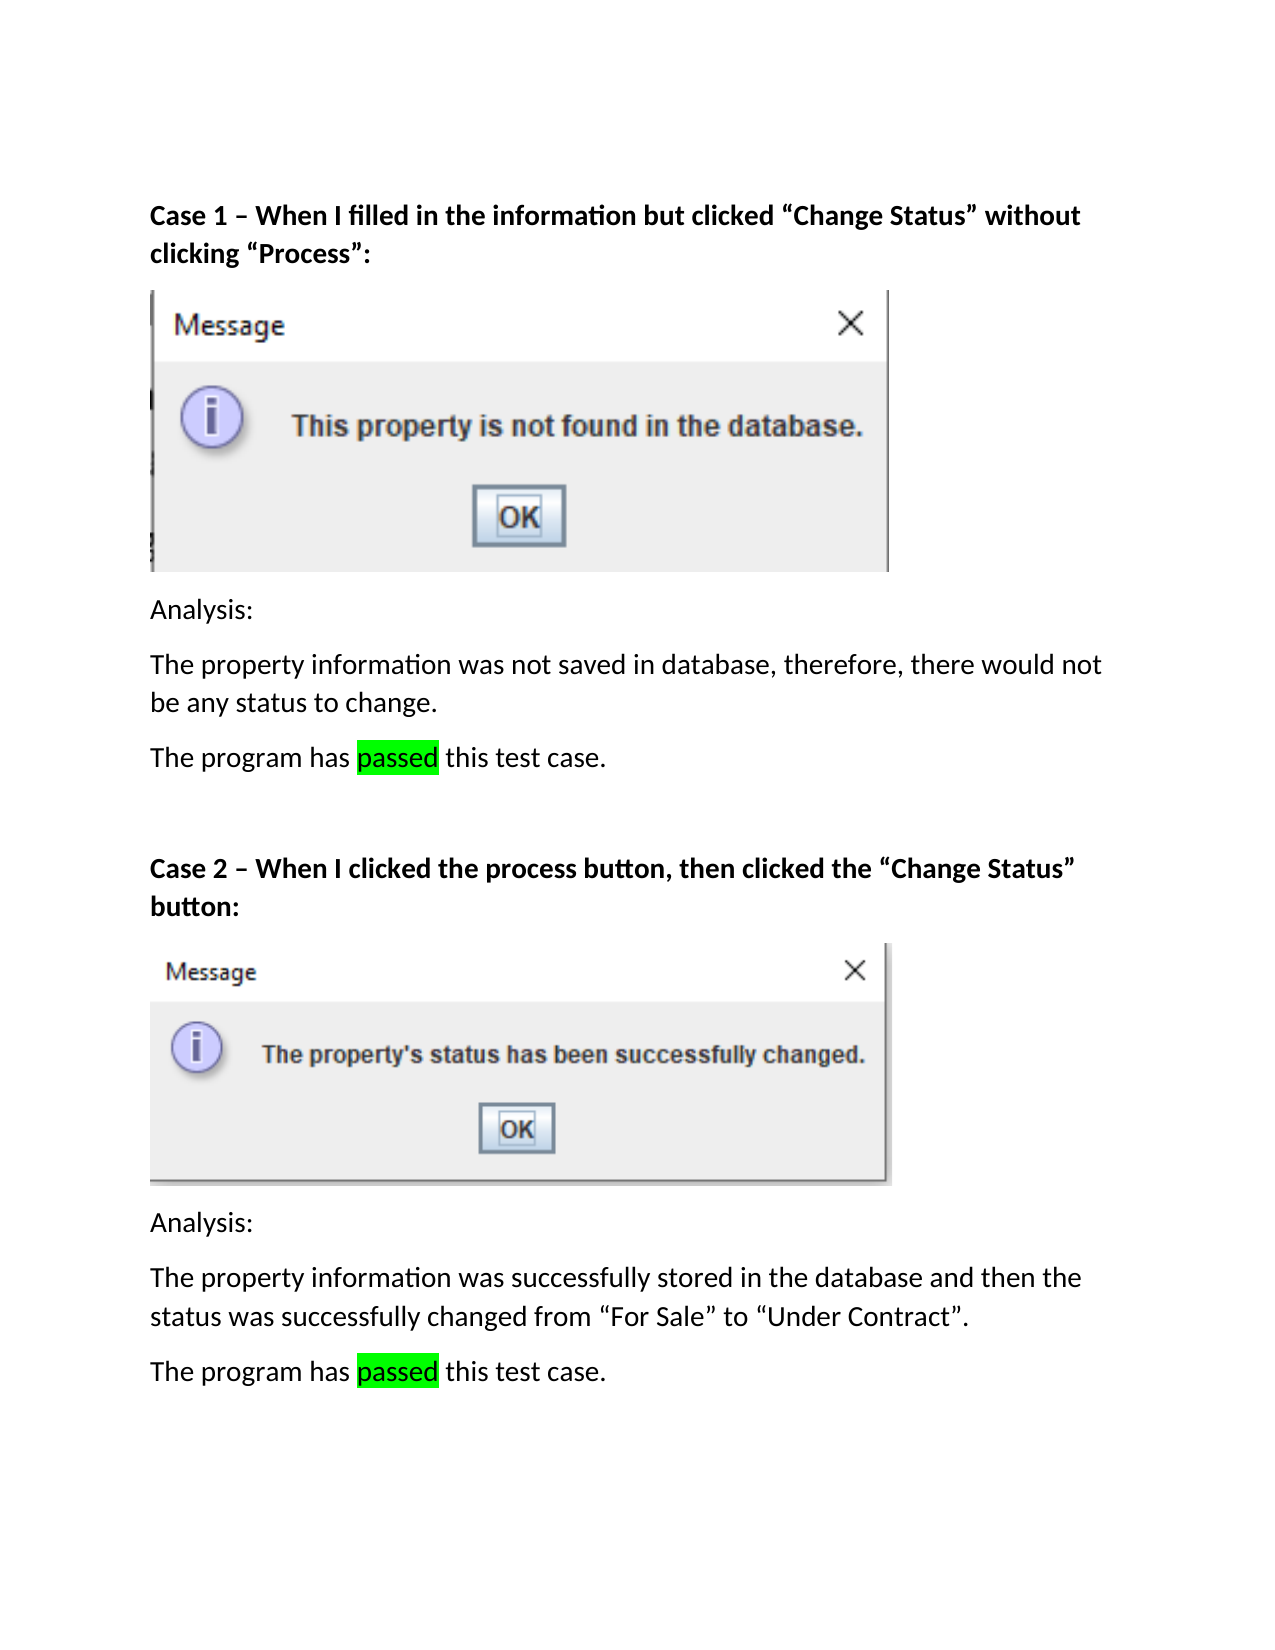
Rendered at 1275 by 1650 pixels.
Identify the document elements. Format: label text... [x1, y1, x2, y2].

text The property information was not saved in database, therefore, there would not be any status to change. [150, 646, 1125, 720]
text The program has passed this test case. [439, 1353, 1125, 1388]
text The program has passed this test case. [150, 1353, 357, 1388]
text Analysis: [150, 1204, 1125, 1240]
text Case 1 – When I filled in the information but clicked “Change Status” without clicking “Process”: [150, 197, 1125, 271]
picture [150, 943, 893, 1186]
text The program has passed this test case. [150, 739, 1125, 775]
text Case 2 – When I clicked the process button, then clicked the “Change Status” button: [150, 850, 1125, 924]
text Analysis: [150, 591, 1125, 627]
text The property information was successfully stored in the database and then the status was successfully changed from “For Sale” to “Under Contract”. [150, 1259, 1125, 1333]
picture [150, 290, 889, 572]
